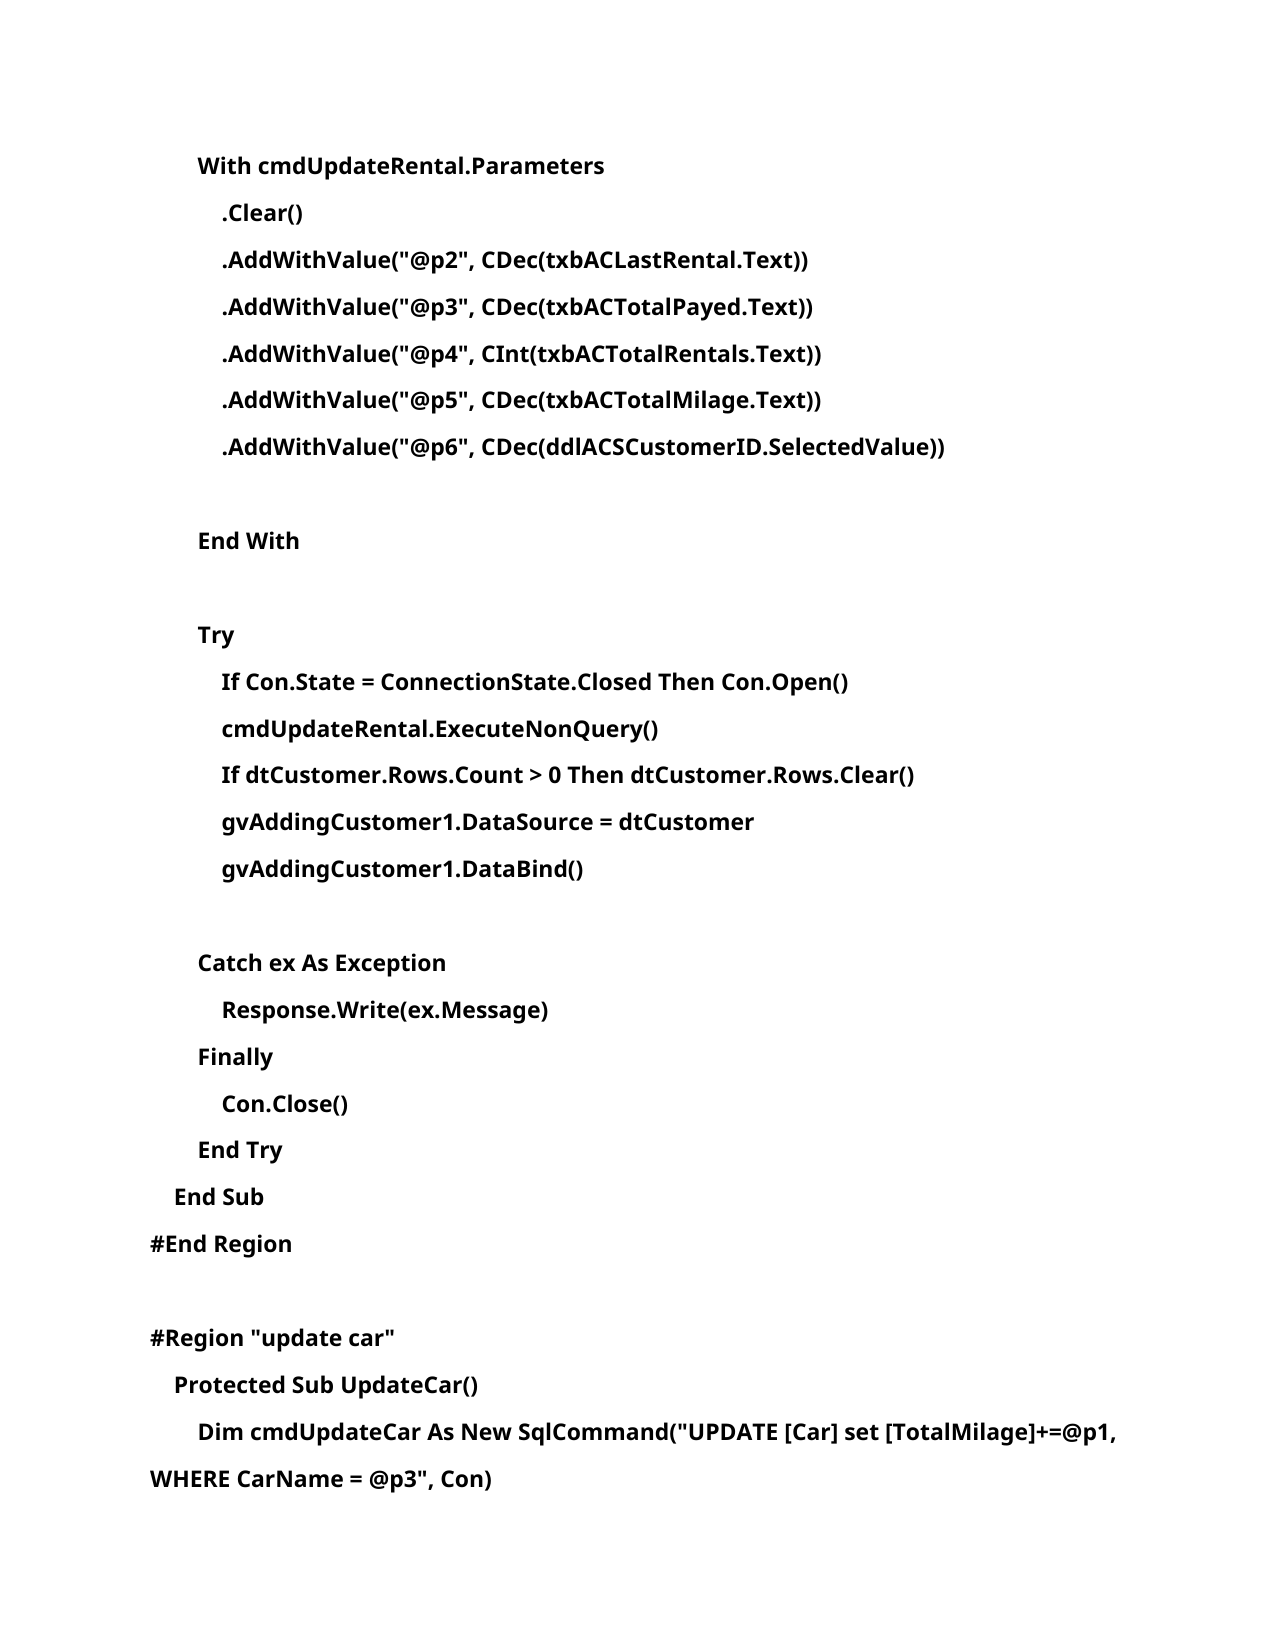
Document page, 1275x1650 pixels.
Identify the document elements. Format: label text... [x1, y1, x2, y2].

text .AddWithValue("@p4", CInt(txbACTotalRentals.Text)) [150, 337, 1125, 369]
text Try [150, 619, 1125, 650]
text Finally [150, 1041, 1125, 1072]
text Protected Sub UpdateCar() [150, 1369, 1125, 1400]
text cmdUpdateRental.ExecuteNonQuery() [150, 712, 1125, 744]
text Response.Write(ex.Message) [150, 994, 1125, 1025]
text .Clear() [150, 197, 1125, 228]
text .AddWithValue("@p3", CDec(txbACTotalPayed.Text)) [150, 291, 1125, 322]
text .AddWithValue("@p5", CDec(txbACTotalMilage.Text)) [150, 384, 1125, 416]
text .AddWithValue("@p2", CDec(txbACLastRental.Text)) [150, 244, 1125, 275]
text End Sub [150, 1181, 1125, 1212]
text Catch ex As Exception [150, 947, 1125, 978]
text Con.Close() [150, 1087, 1125, 1119]
text gvAddingCustomer1.DataBind() [150, 853, 1125, 884]
text End With [150, 525, 1125, 556]
text .AddWithValue("@p6", CDec(ddlACSCustomerID.SelectedValue)) [150, 431, 1125, 462]
text If dtCustomer.Rows.Count > 0 Then dtCustomer.Rows.Clear() [150, 759, 1125, 791]
text Dim cmdUpdateCar As New SqlCommand("UPDATE [Car] set [TotalMilage]+=@p1, WHERE CarName = @p3", Con) [150, 1416, 1125, 1494]
text #Region "update car" [150, 1322, 1125, 1353]
text End Try [150, 1134, 1125, 1166]
text gvAddingCustomer1.DataSource = dtCustomer [150, 806, 1125, 837]
text If Con.State = ConnectionState.Closed Then Con.Open() [150, 666, 1125, 697]
text With cmdUpdateRental.Parameters [150, 150, 1125, 181]
text #End Region [150, 1228, 1125, 1259]
